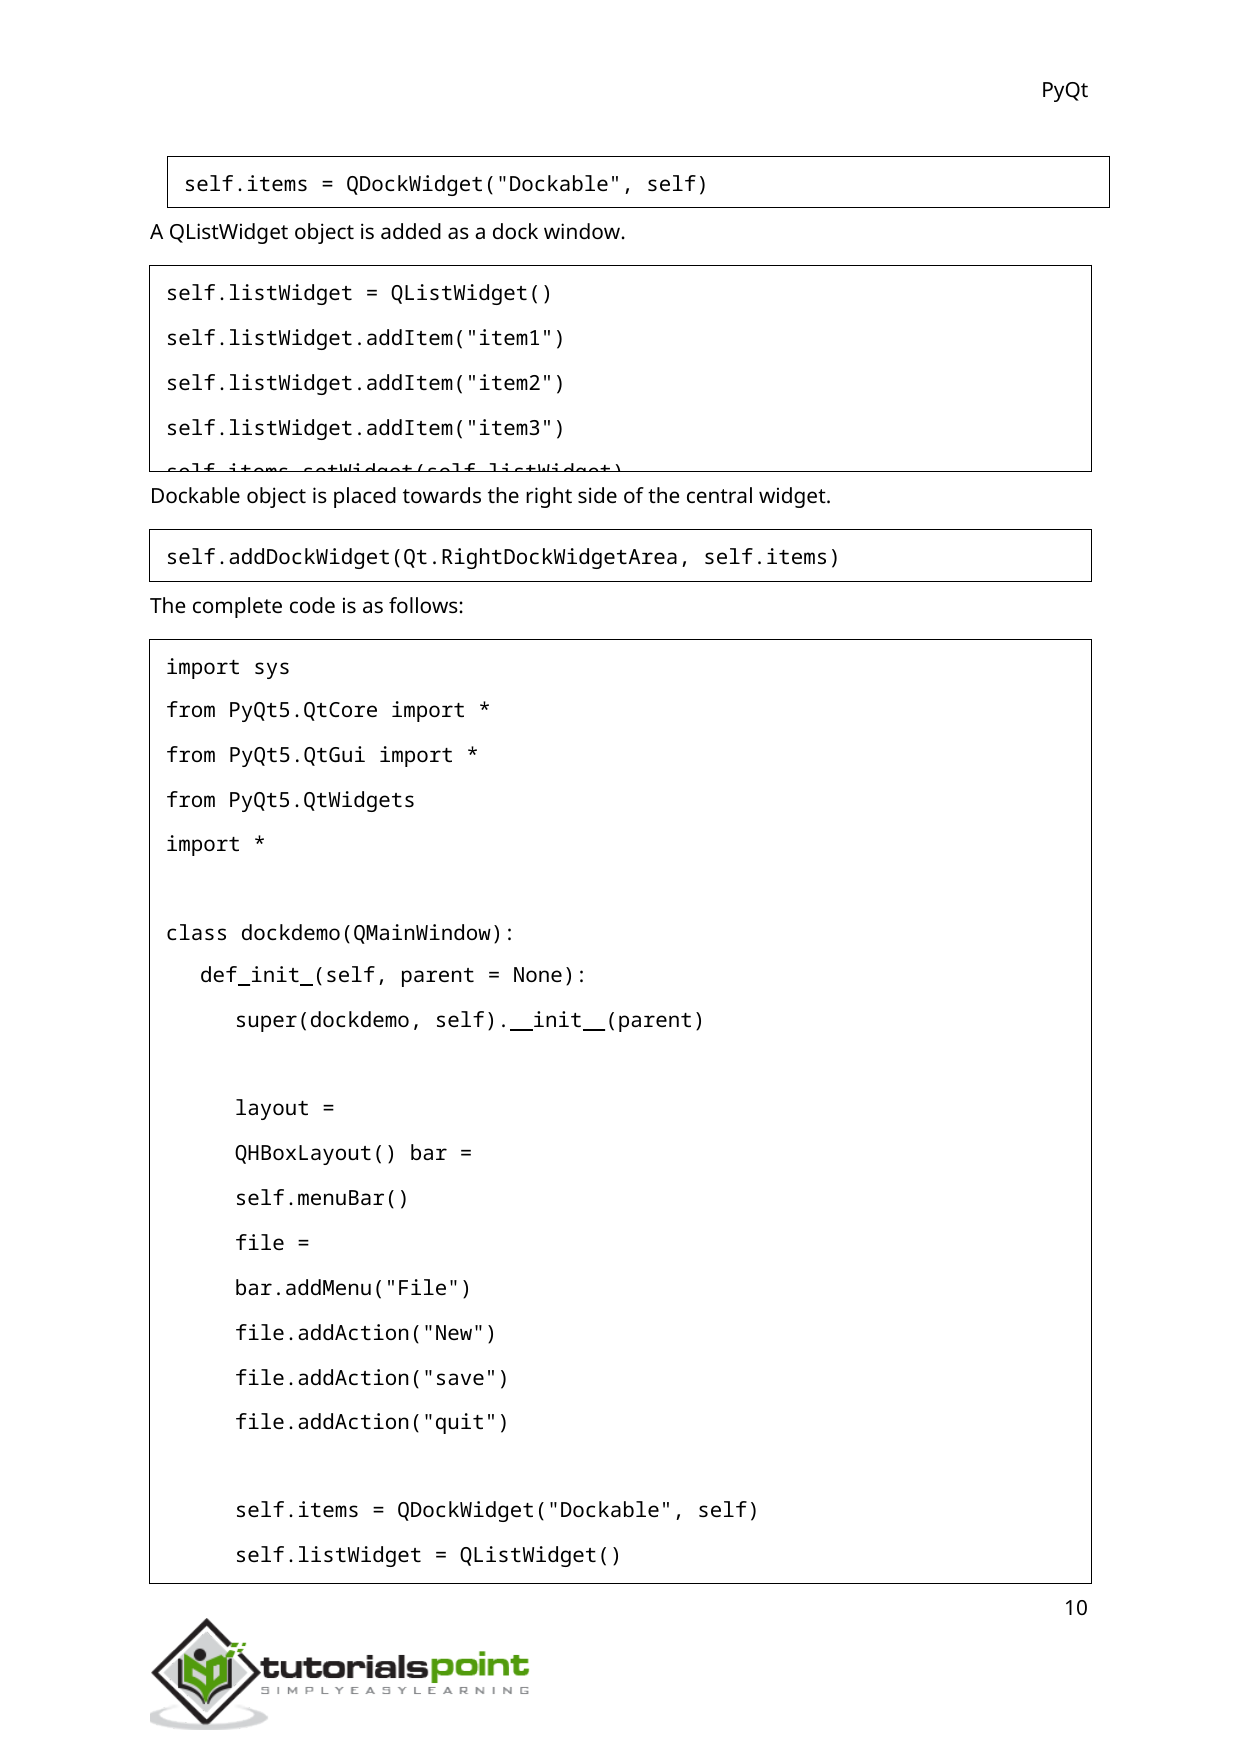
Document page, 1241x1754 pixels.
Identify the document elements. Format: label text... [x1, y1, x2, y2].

text A QListWidget object is added as a dock window. [150, 217, 1140, 245]
text The complete code is as follows: [150, 536, 1140, 619]
picture [150, 1618, 530, 1730]
text Dockable object is placed towards the right side of the central widget. [150, 271, 1140, 510]
